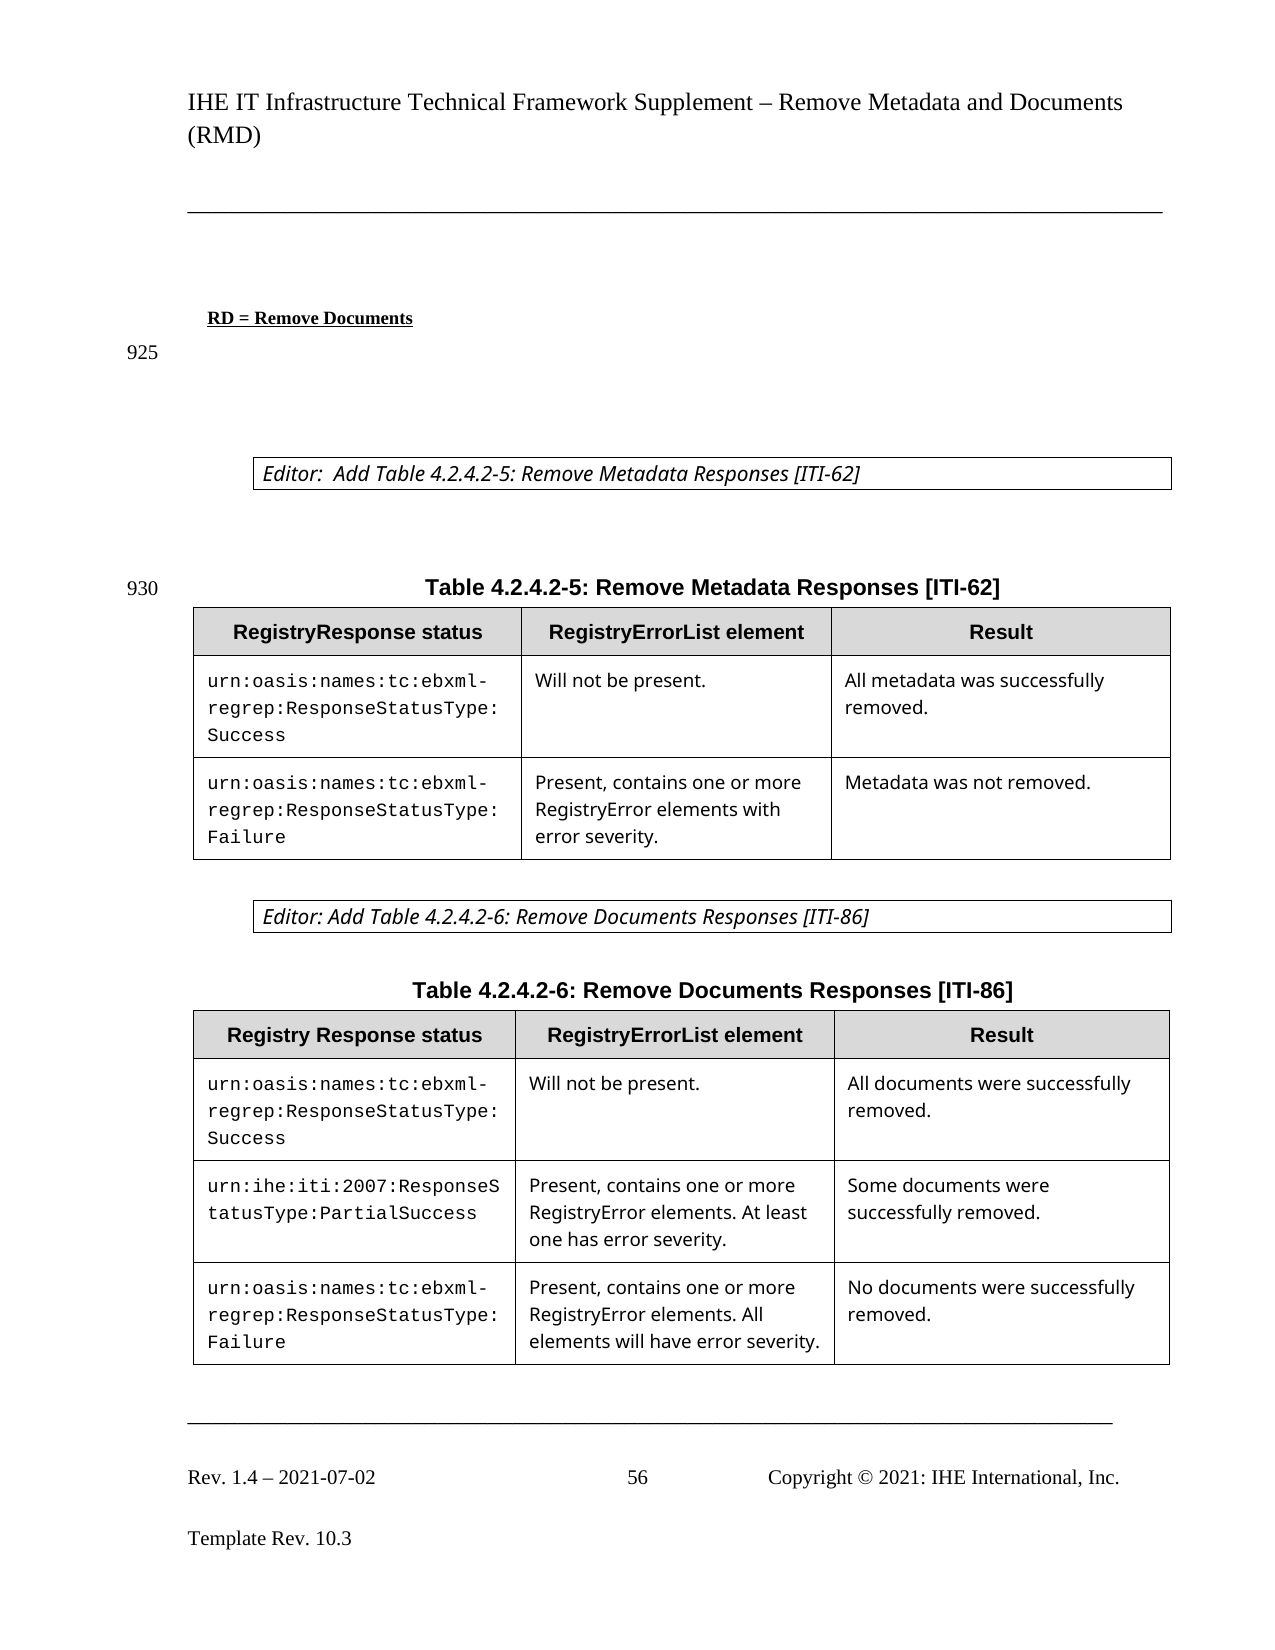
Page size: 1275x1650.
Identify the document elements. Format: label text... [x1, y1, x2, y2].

table_header Result [835, 1011, 1169, 1058]
table_cell Will not be present. [522, 656, 831, 757]
table_cell Will not be present. [516, 1059, 834, 1160]
table_cell urn:oasis:names:tc:ebxml-regrep:ResponseStatusType:Success [194, 1059, 515, 1160]
text Editor: Add Table 4.2.4.2-6: Remove Documents Responses [ITI-86] [254, 901, 1171, 932]
table_cell Some documents were successfully removed. [835, 1161, 1169, 1262]
table_header Registry Response status [194, 1011, 515, 1058]
table_cell Metadata was not removed. [832, 758, 1170, 859]
title Table 4.2.4.2-5: Remove Metadata Responses [ITI-62] [262, 573, 1162, 601]
table_cell All metadata was successfully removed. [832, 656, 1170, 757]
table_cell urn:oasis:names:tc:ebxml-regrep:ResponseStatusType:Failure [194, 758, 521, 859]
table_header RegistryResponse status [194, 608, 521, 655]
text Editor: Add Table 4.2.4.2-5: Remove Metadata Responses [ITI-62] [254, 458, 1171, 489]
table_header RegistryErrorList element [516, 1011, 834, 1058]
table_header Result [832, 608, 1170, 655]
table_header RegistryErrorList element [522, 608, 831, 655]
table_cell Present, contains one or more RegistryError elements. All elements will have error severity. [516, 1263, 834, 1364]
text RD = Remove Documents [207, 307, 1162, 329]
table_cell All documents were successfully removed. [835, 1059, 1169, 1160]
table_cell urn:oasis:names:tc:ebxml-regrep:ResponseStatusType:Success [194, 656, 521, 757]
table_cell urn:ihe:iti:2007:ResponseStatusType:PartialSuccess [194, 1161, 515, 1262]
table_cell No documents were successfully removed. [835, 1263, 1169, 1364]
table_cell urn:oasis:names:tc:ebxml-regrep:ResponseStatusType:Failure [194, 1263, 515, 1364]
table_cell Present, contains one or more RegistryError elements. At least one has error severity. [516, 1161, 834, 1262]
title Table 4.2.4.2-6: Remove Documents Responses [ITI-86] [262, 977, 1162, 1004]
table_cell Present, contains one or more RegistryError elements with error severity. [522, 758, 831, 859]
